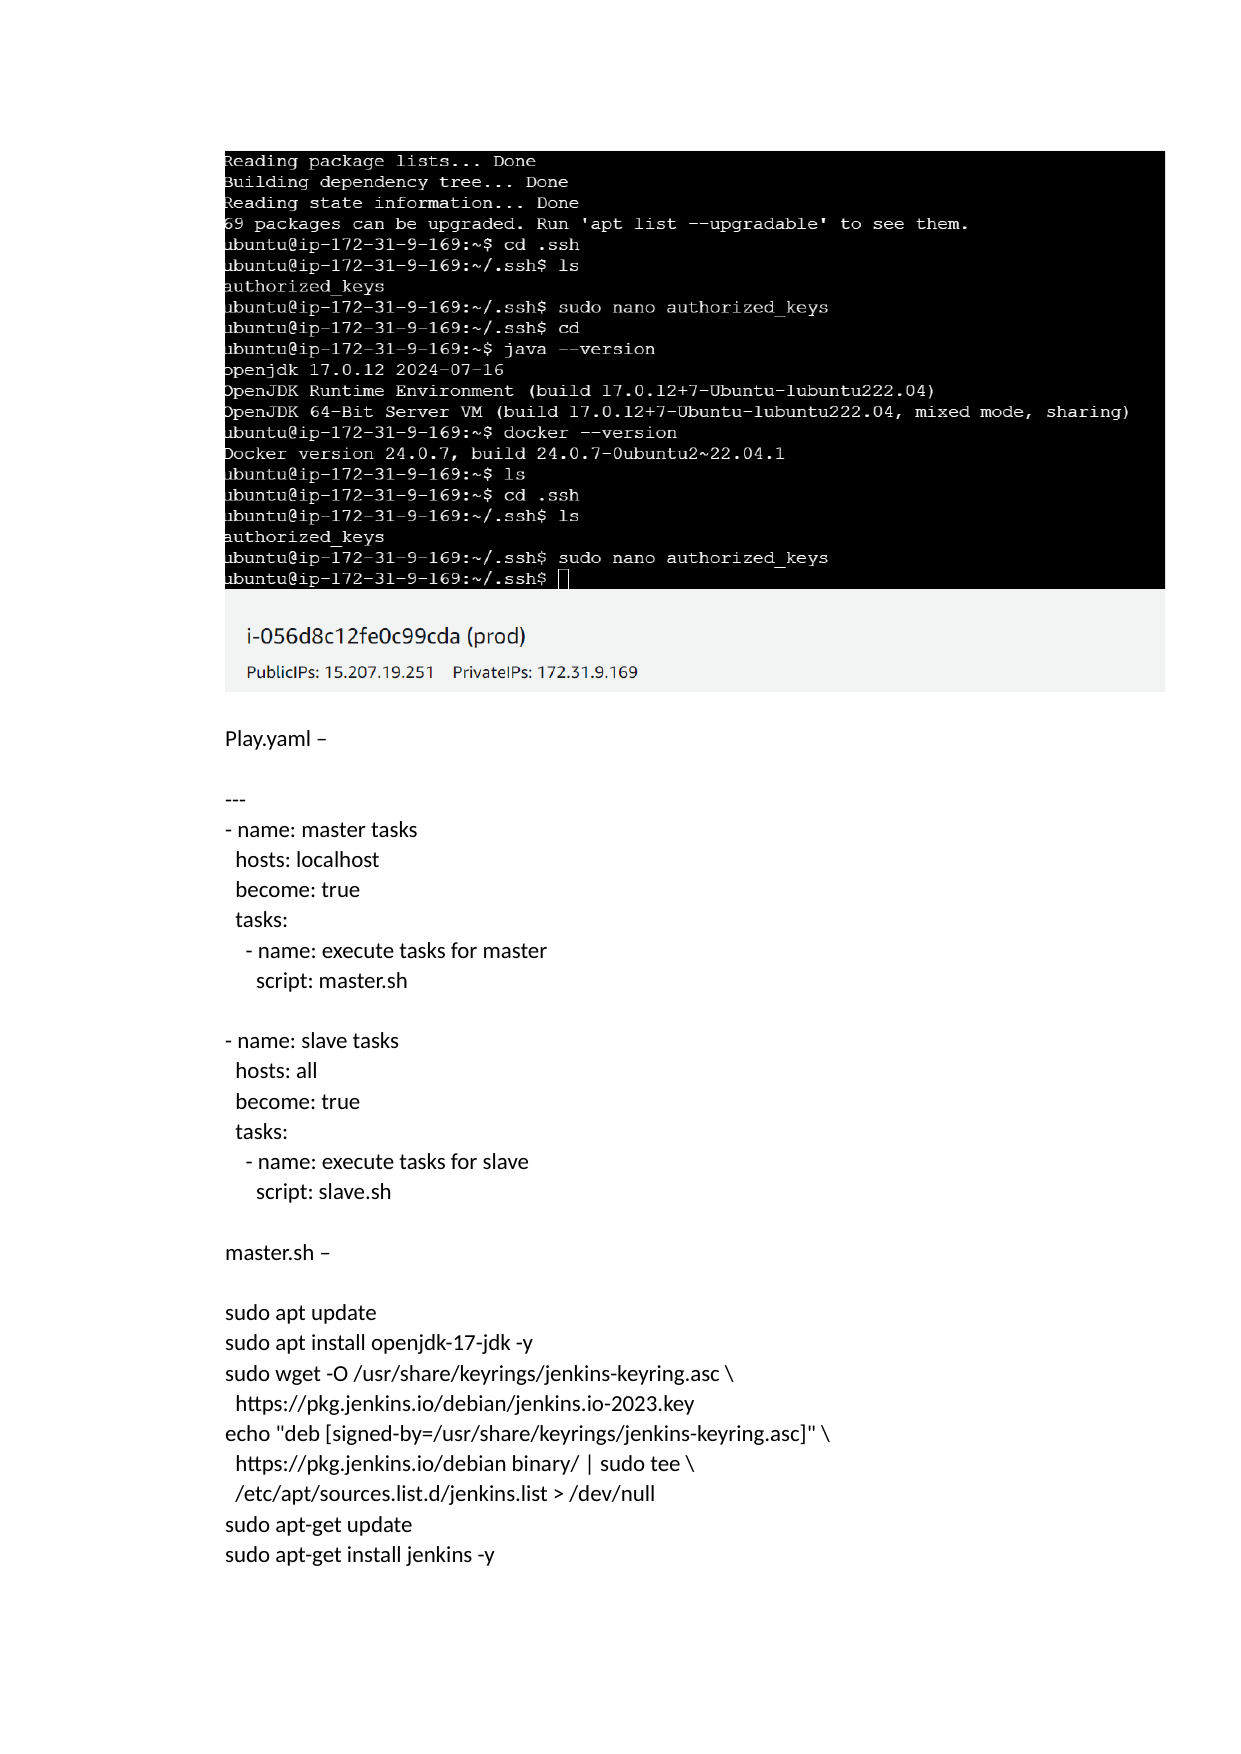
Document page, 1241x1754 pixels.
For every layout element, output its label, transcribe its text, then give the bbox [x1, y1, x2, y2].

picture [225, 150, 1166, 692]
list tasks: [225, 1117, 1090, 1145]
list sudo wget -O /usr/share/keyrings/jenkins-keyring.asc \ [225, 1359, 1090, 1387]
list https://pkg.jenkins.io/debian/jenkins.io-2023.key [225, 1389, 1090, 1417]
list sudo apt install openjdk-17-jdk -y [225, 1328, 1090, 1356]
list - name: execute tasks for master [225, 936, 1090, 964]
list - name: slave tasks [225, 1026, 1090, 1054]
list become: true [225, 1087, 1090, 1115]
list Play.yaml – [225, 724, 1090, 752]
list become: true [225, 875, 1090, 903]
list script: master.sh [225, 966, 1090, 994]
list hosts: all [225, 1057, 1090, 1084]
list - name: master tasks [225, 815, 1090, 843]
list hosts: localhost [225, 845, 1090, 873]
list https://pkg.jenkins.io/debian binary/ | sudo tee \ [225, 1449, 1090, 1477]
list tasks: [225, 906, 1090, 933]
list master.sh – [225, 1238, 1090, 1266]
list /etc/apt/sources.list.d/jenkins.list > /dev/null [225, 1479, 1090, 1507]
list --- [225, 785, 1090, 813]
list sudo apt-get update [225, 1510, 1090, 1538]
list sudo apt update [225, 1298, 1090, 1326]
list - name: execute tasks for slave [225, 1147, 1090, 1175]
list script: slave.sh [225, 1177, 1090, 1205]
list echo "deb [signed-by=/usr/share/keyrings/jenkins-keyring.asc]" \ [225, 1419, 1090, 1447]
list sudo apt-get install jenkins -y [225, 1540, 1090, 1568]
